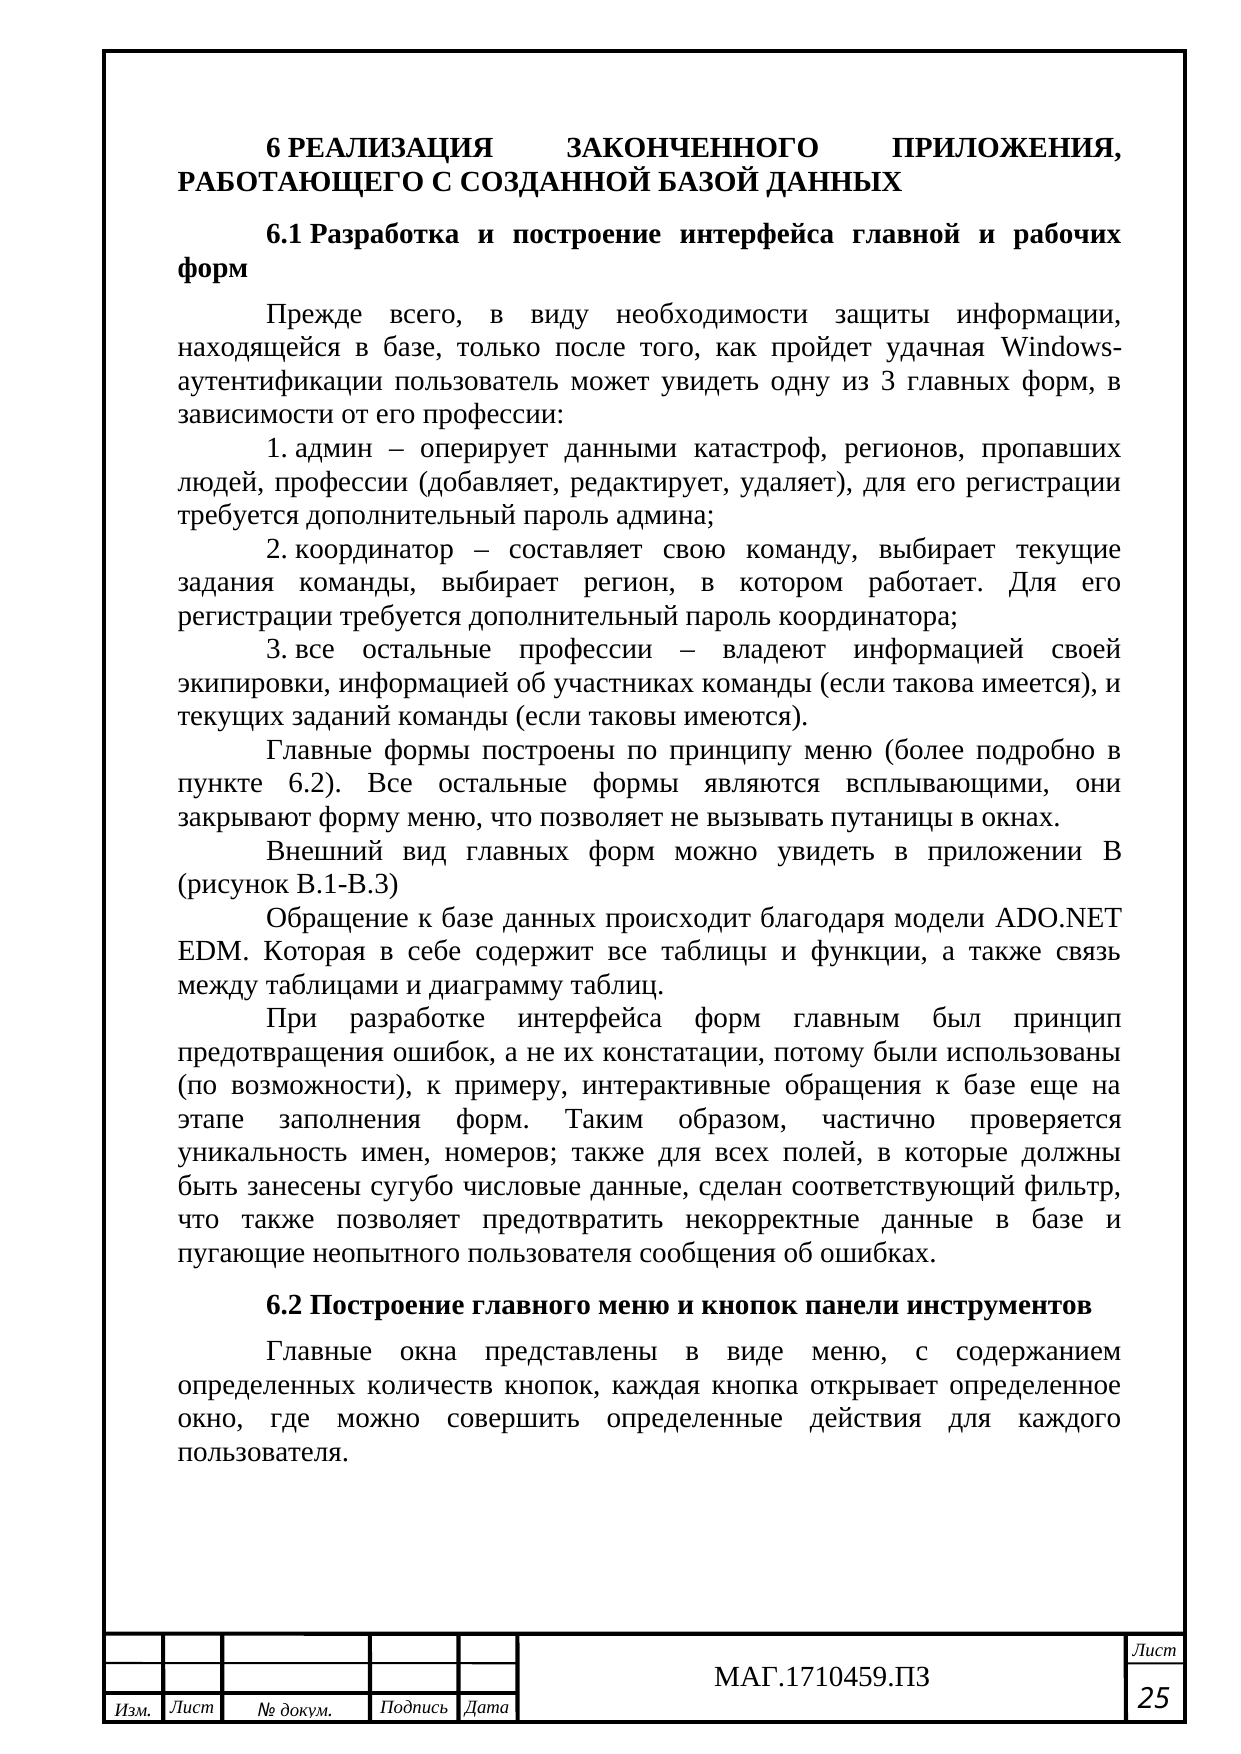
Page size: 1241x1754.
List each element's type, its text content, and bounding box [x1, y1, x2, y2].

subtitle 6 Реализация законченного приложения, работающего с созданной базой данных [177, 131, 1122, 198]
text 3. все остальные профессии – владеют информацией своей экипировки, информацией об участниках команды (если такова имеется), и текущих заданий команды (если таковы имеются). [177, 631, 1122, 732]
text Внешний вид главных форм можно увидеть в приложении B (рисунок В.1-В.3) [177, 833, 1122, 900]
subtitle 6.1 Разработка и построение интерфейса главной и рабочих форм [177, 216, 1122, 283]
text Главные окна представлены в виде меню, с содержанием определенных количеств кнопок, каждая кнопка открывает определенное окно, где можно совершить определенные действия для каждого пользователя. [177, 1333, 1122, 1468]
text Главные формы построены по принципу меню (более подробно в пункте 6.2). Все остальные формы являются всплывающими, они закрывают форму меню, что позволяет не вызывать путаницы в окнах. [177, 732, 1122, 833]
text При разработке интерфейса форм главным был принцип предотвращения ошибок, а не их констатации, потому были использованы (по возможности), к примеру, интерактивные обращения к базе еще на этапе заполнения форм. Таким образом, частично проверяется уникальность имен, номеров; также для всех полей, в которые должны быть занесены сугубо числовые данные, сделан соответствующий фильтр, что также позволяет предотвратить некорректные данные в базе и пугающие неопытного пользователя сообщения об ошибках. [177, 1000, 1122, 1269]
text 2. координатор – составляет свою команду, выбирает текущие задания команды, выбирает регион, в котором работает. Для его регистрации требуется дополнительный пароль координатора; [177, 531, 1122, 631]
text Обращение к базе данных происходит благодаря модели ADO.NET EDM. Которая в себе содержит все таблицы и функции, а также связь между таблицами и диаграмму таблиц. [177, 900, 1122, 1000]
text Прежде всего, в виду необходимости защиты информации, находящейся в базе, только после того, как пройдет удачная Windows-аутентификации пользователь может увидеть одну из 3 главных форм, в зависимости от его профессии: [177, 296, 1122, 430]
text 1. админ – оперирует данными катастроф, регионов, пропавших людей, профессии (добавляет, редактирует, удаляет), для его регистрации требуется дополнительный пароль админа; [177, 430, 1122, 531]
subtitle 6.2 Построение главного меню и кнопок панели инструментов [177, 1287, 1122, 1321]
